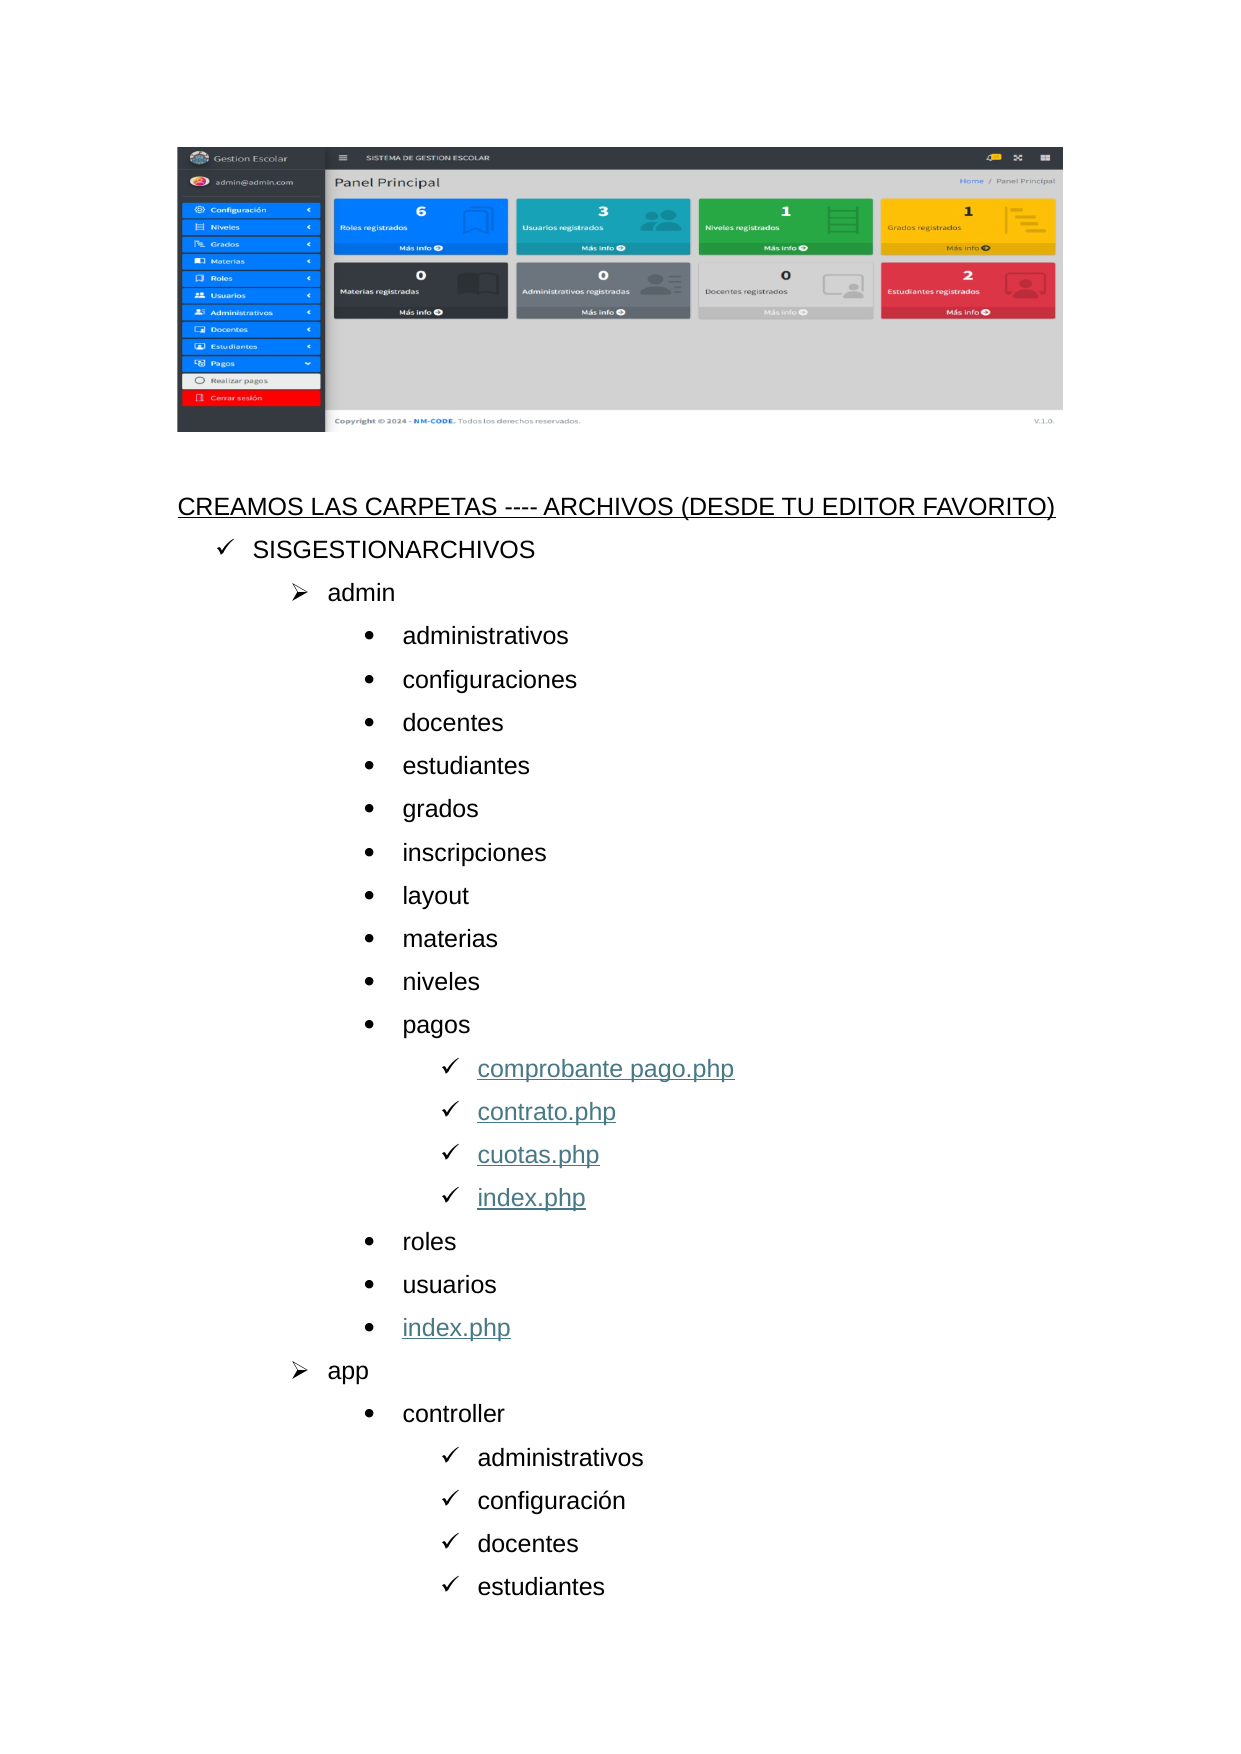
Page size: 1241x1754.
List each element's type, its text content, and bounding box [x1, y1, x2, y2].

list usuarios [365, 1270, 1063, 1299]
picture [177, 147, 1063, 432]
list cuotas.php [440, 1140, 1063, 1169]
list administrativos [365, 621, 1063, 650]
list comprobante pago.php [440, 1054, 1063, 1082]
list niveles [365, 967, 1063, 996]
list docentes [365, 708, 1063, 737]
list roles [365, 1227, 1063, 1255]
list materias [365, 924, 1063, 953]
list index.php [440, 1183, 1063, 1212]
list estudiantes [440, 1572, 1063, 1601]
list controller [365, 1399, 1063, 1428]
list administrativos [440, 1443, 1063, 1472]
list index.php [365, 1313, 1063, 1342]
list estudiantes [365, 751, 1063, 780]
list SISGESTIONARCHIVOS [215, 535, 1063, 564]
list admin [290, 578, 1063, 607]
list grados [365, 794, 1063, 823]
list configuraciones [365, 664, 1063, 693]
list pagos [365, 1010, 1063, 1039]
list layout [365, 881, 1063, 909]
text CREAMOS LAS CARPETAS ---- ARCHIVOS (DESDE TU EDITOR FAVORITO) [177, 492, 1063, 521]
list configuración [440, 1486, 1063, 1515]
list contrato.php [440, 1097, 1063, 1126]
list app [290, 1356, 1063, 1385]
list docentes [440, 1529, 1063, 1558]
list inscripciones [365, 837, 1063, 866]
